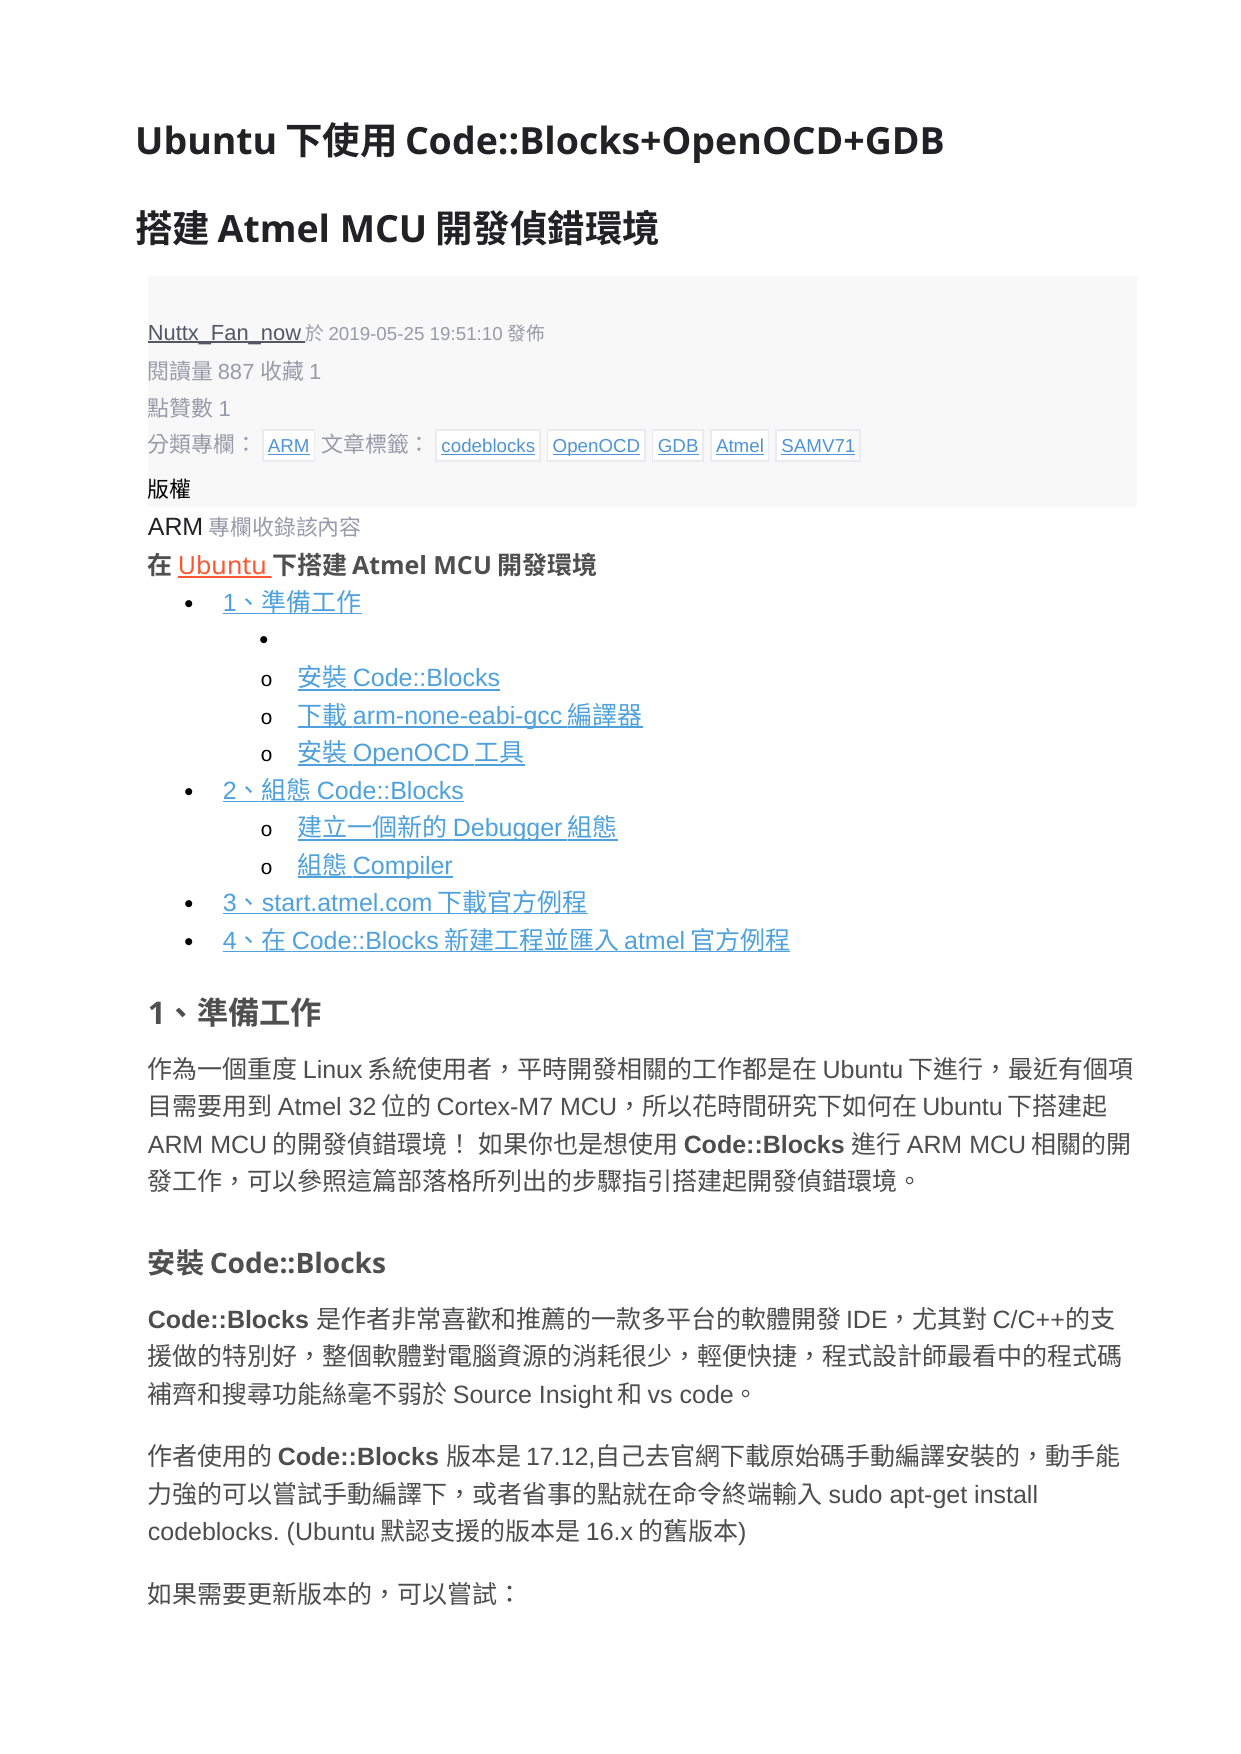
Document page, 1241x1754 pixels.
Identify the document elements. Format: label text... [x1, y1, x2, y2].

text Nuttx_Fan_now於 2019-05-25 19:51:10 發佈 [148, 313, 1137, 351]
text 1、準備工作 [148, 974, 1137, 1049]
text 如果需要更新版本的，可以嘗試： [148, 1574, 1137, 1611]
text 作為一個重度Linux系統使用者，平時開發相關的工作都是在Ubuntu下進行，最近有個項目需要用到Atmel 32位的Cortex-M7 MCU，所以花時間研究下如何在Ubuntu下搭建起ARM MCU的開發偵錯環境！ 如果你也是想使用 Code::Blocks 進行ARM MCU相關的開發工作，可以參照這篇部落格所列出的步驟指引搭建起開發偵錯環境。 [148, 1049, 1137, 1199]
list 下載arm-none-eabi-gcc編譯器 [260, 694, 1137, 732]
list 4、在Code::Blocks新建工程並匯入atmel官方例程 [185, 919, 1137, 957]
text 在Ubuntu下搭建Atmel MCU開發環境 [148, 544, 1137, 582]
list 安裝Code::Blocks [260, 657, 1137, 694]
text 安裝Code::Blocks [148, 1224, 1137, 1299]
text ARM專欄收錄該內容 [148, 507, 1137, 544]
text 分類專欄： ARM 文章標籤： codeblocks OpenOCD GDB Atmel SAMV71 [148, 426, 1137, 463]
list 2、組態Code::Blocks [185, 769, 1137, 807]
text 版權 [148, 469, 1137, 507]
list 安裝OpenOCD工具 [260, 732, 1137, 769]
text 作者使用的Code::Blocks 版本是17.12,自己去官網下載原始碼手動編譯安裝的，動手能力強的可以嘗試手動編譯下，或者省事的點就在命令終端輸入 sudo apt-get install codeblocks. (Ubuntu默認支援的版本是16.x的舊版本) [148, 1436, 1137, 1549]
text Code::Blocks 是作者非常喜歡和推薦的一款多平台的軟體開發IDE，尤其對C/C++的支援做的特別好，整個軟體對電腦資源的消耗很少，輕便快捷，程式設計師最看中的程式碼補齊和搜尋功能絲毫不弱於Source Insight和vs code。 [148, 1299, 1137, 1411]
text 點贊數 1 [148, 388, 1137, 426]
text Ubuntu下使用Code::Blocks+OpenOCD+GDB [59, 101, 1137, 176]
text 搭建Atmel MCU開發偵錯環境 [59, 188, 1137, 263]
text 閱讀量887 收藏 1 [148, 351, 1137, 388]
list 建立一個新的Debugger組態 [260, 807, 1137, 844]
list 組態Compiler [260, 844, 1137, 882]
list 1、準備工作 [185, 582, 1137, 619]
list 3、start.atmel.com下載官方例程 [185, 882, 1137, 919]
